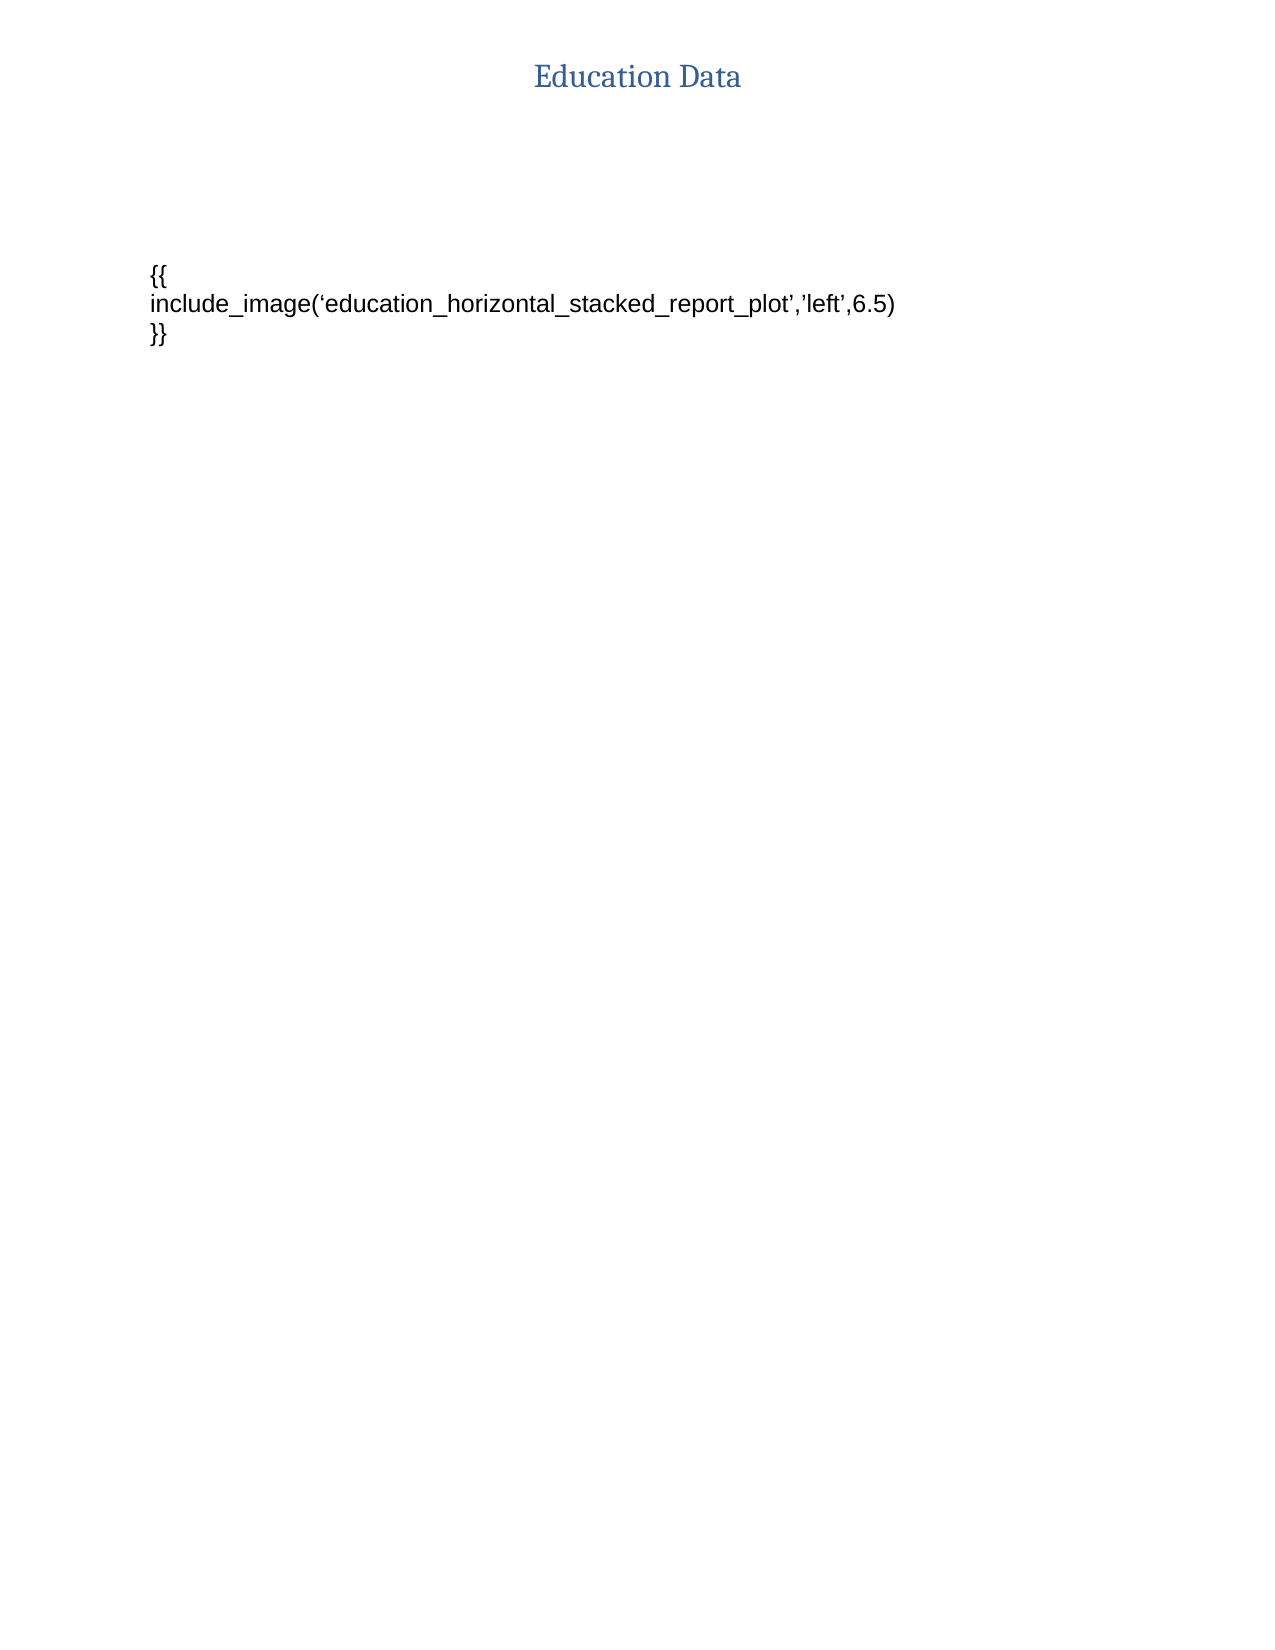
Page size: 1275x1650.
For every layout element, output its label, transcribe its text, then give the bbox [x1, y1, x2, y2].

table_header {{ include_image(‘education_horizontal_stacked_report_plot’,’left’,6.5) }} [139, 260, 1136, 347]
subtitle Education Data [150, 57, 1125, 96]
